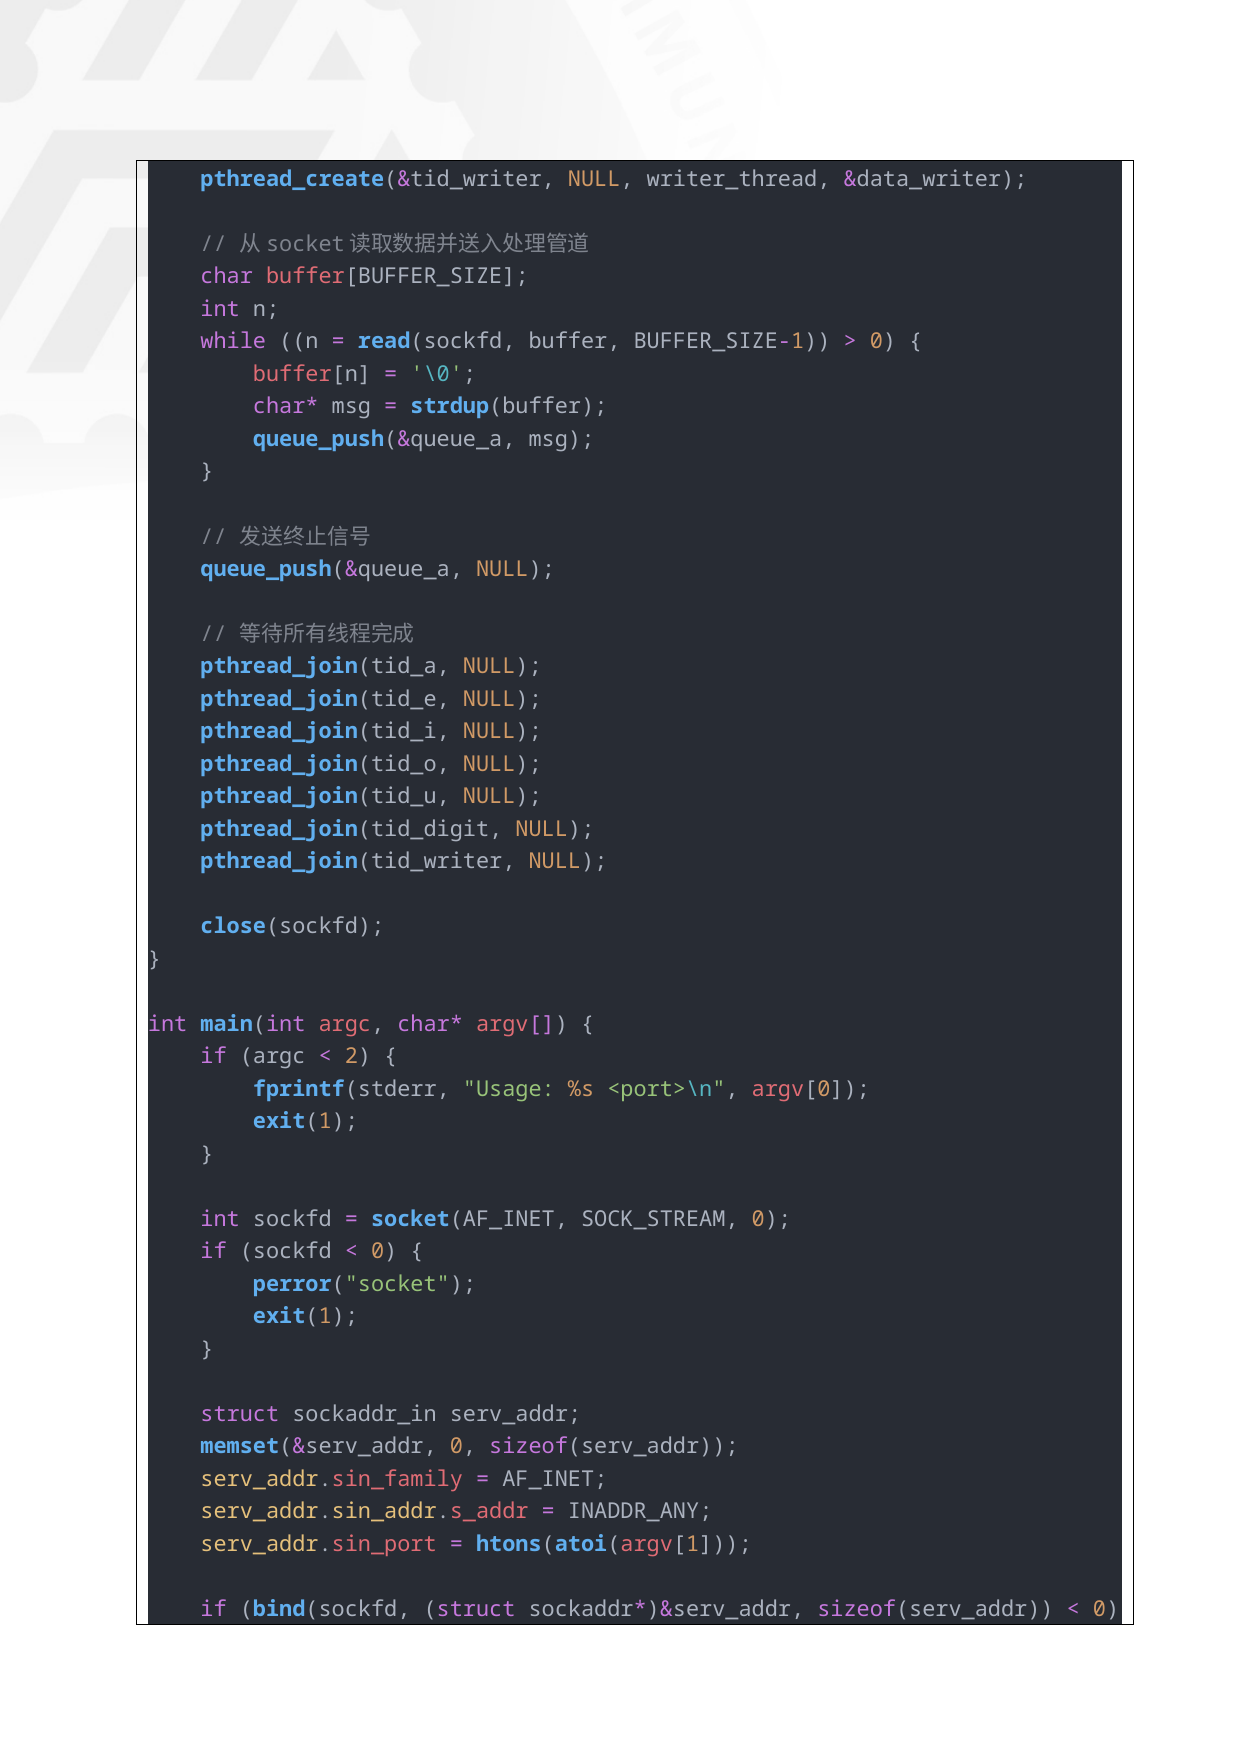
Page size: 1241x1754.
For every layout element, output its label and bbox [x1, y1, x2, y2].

picture [0, 0, 879, 522]
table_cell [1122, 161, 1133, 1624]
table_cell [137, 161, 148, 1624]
